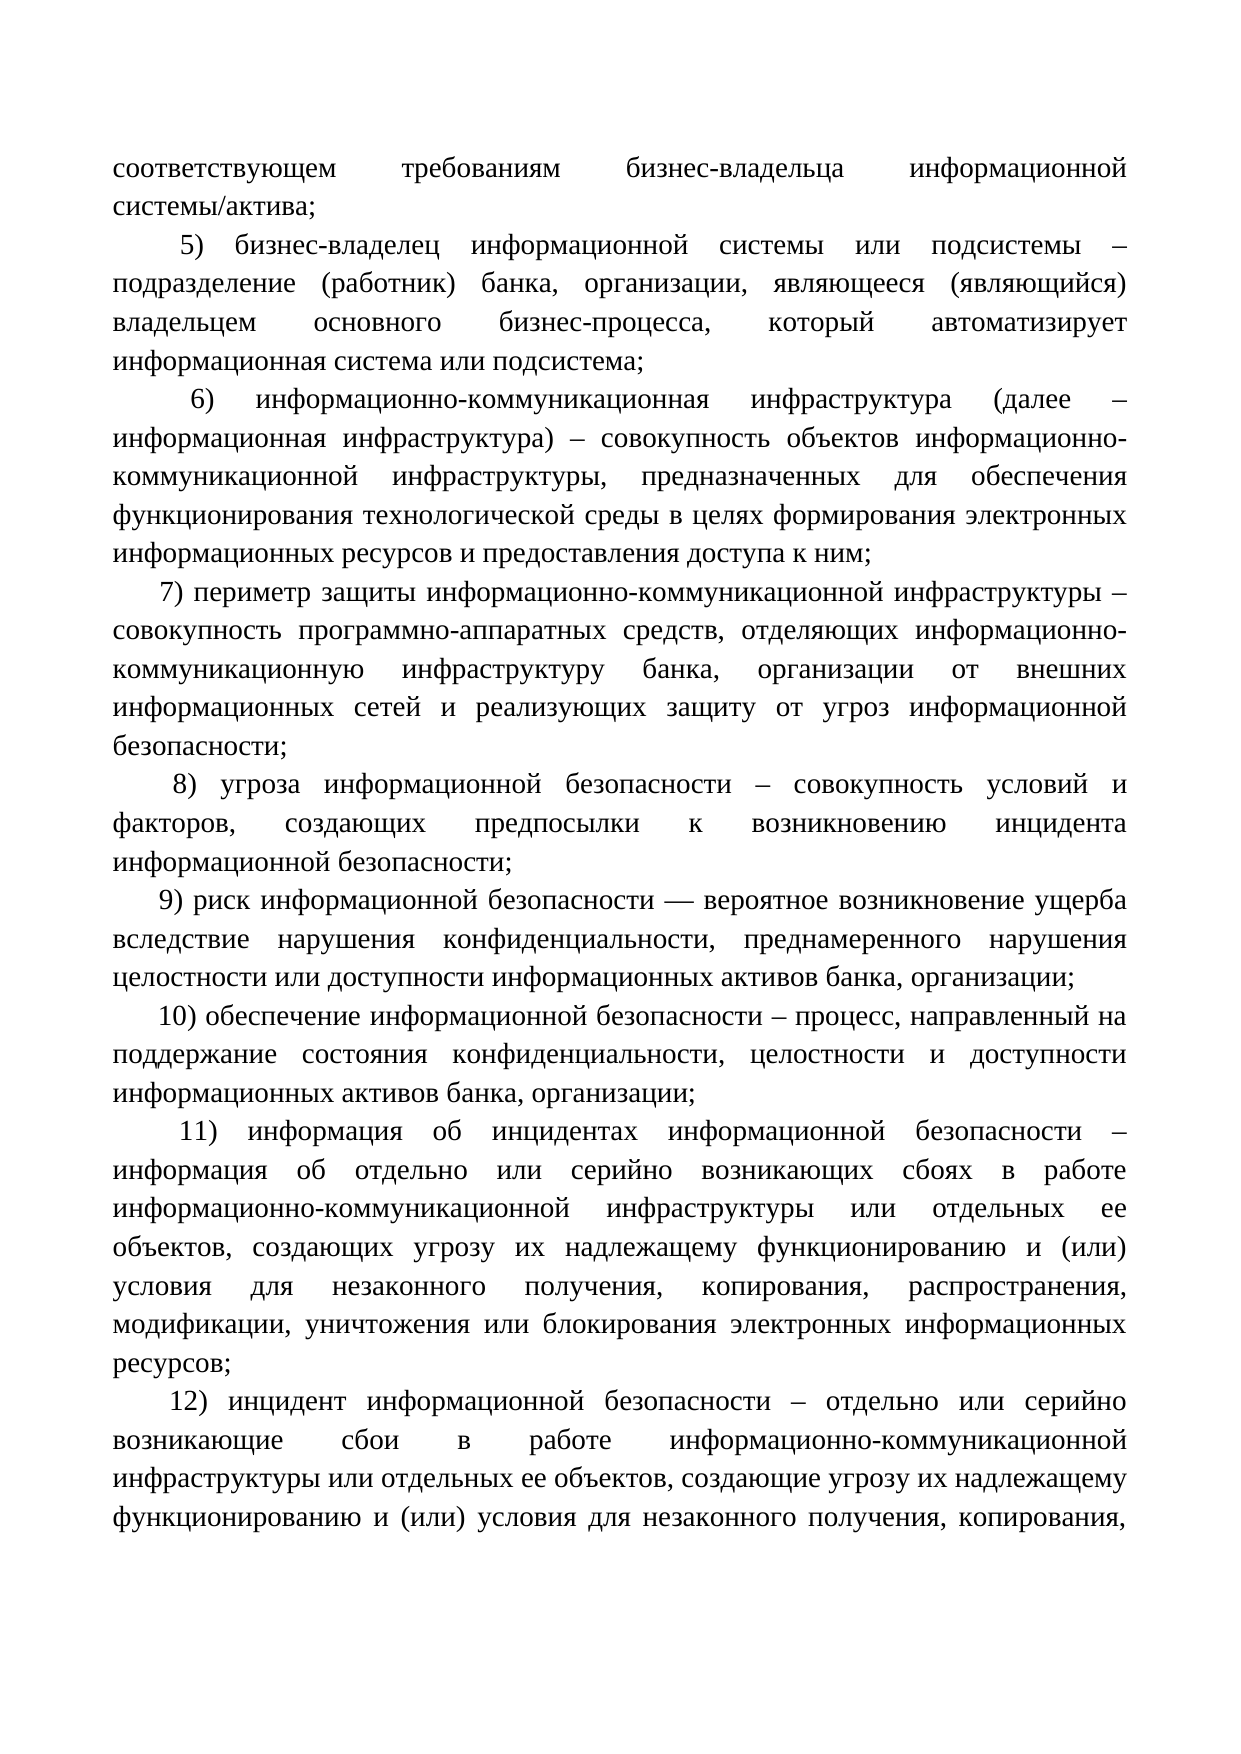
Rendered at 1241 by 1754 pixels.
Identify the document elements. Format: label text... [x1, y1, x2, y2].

text 7) периметр защиты информационно-коммуникационной инфраструктуры – совокупность программно-аппаратных средств, отделяющих информационно-коммуникационную инфраструктуру банка, организации от внешних информационных сетей и реализующих защиту от угроз информационной безопасности; [112, 574, 1128, 762]
text 5) бизнес-владелец информационной системы или подсистемы – подразделение (работник) банка, организации, являющееся (являющийся) владельцем основного бизнес-процесса, который автоматизирует информационная система или подсистема; [112, 227, 1128, 376]
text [112, 1383, 1128, 1532]
text 6) информационно-коммуникационная инфраструктура (далее – информационная инфраструктура) – совокупность объектов информационно-коммуникационной инфраструктуры, предназначенных для обеспечения функционирования технологической среды в целях формирования электронных информационных ресурсов и предоставления доступа к ним; [112, 381, 1128, 569]
text 11) информация об инцидентах информационной безопасности – информация об отдельно или серийно возникающих сбоях в работе информационно-коммуникационной инфраструктуры или отдельных ее объектов, создающих угрозу их надлежащему функционированию и (или) условия для незаконного получения, копирования, распространения, модификации, уничтожения или блокирования электронных информационных ресурсов; [112, 1113, 1128, 1378]
text 8) угроза информационной безопасности – совокупность условий и факторов, создающих предпосылки к возникновению инцидента информационной безопасности; [112, 767, 1128, 877]
text 10) обеспечение информационной безопасности – процесс, направленный на поддержание состояния конфиденциальности, целостности и доступности информационных активов банка, организации; [112, 998, 1128, 1108]
text 9) риск информационной безопасности — вероятное возникновение ущерба вследствие нарушения конфиденциальности, преднамеренного нарушения целостности или доступности информационных активов банка, организации; [112, 882, 1128, 993]
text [112, 150, 1128, 222]
